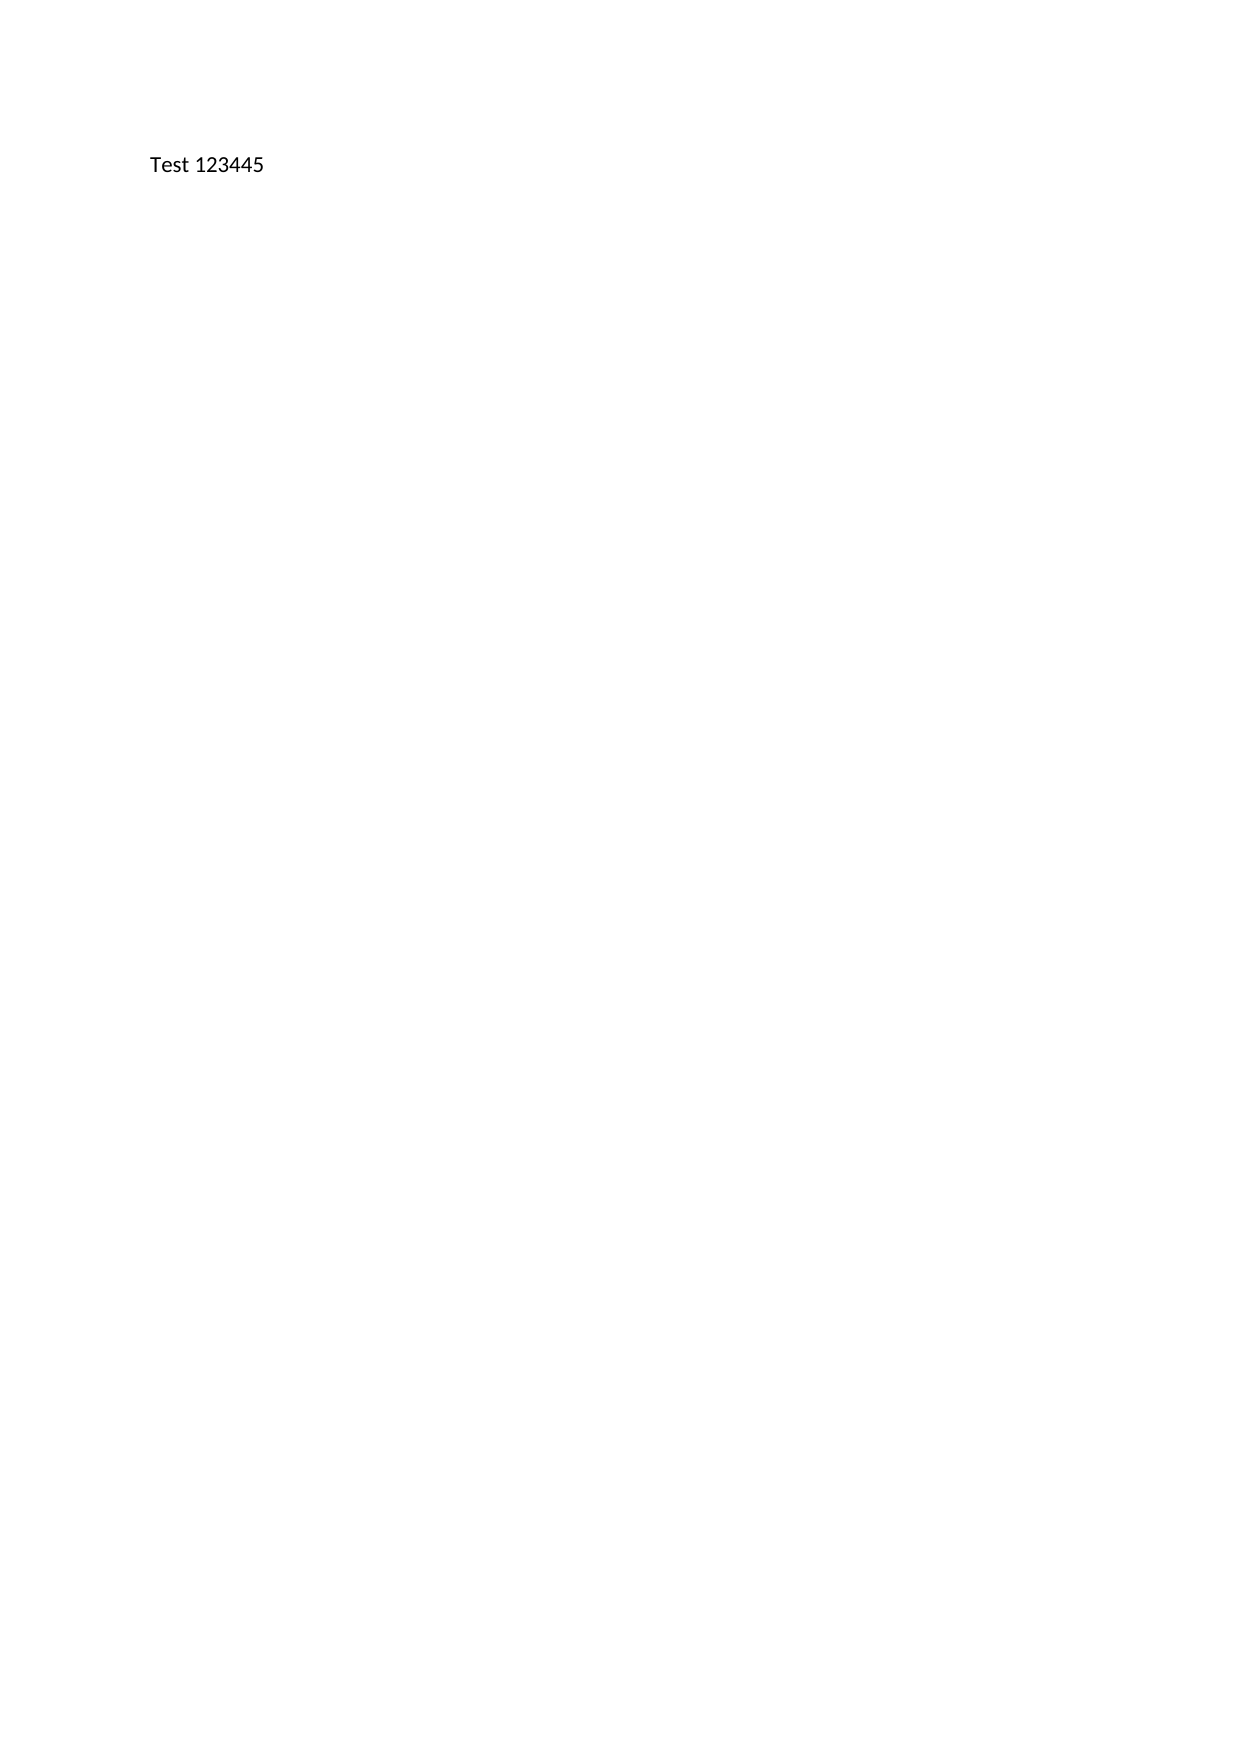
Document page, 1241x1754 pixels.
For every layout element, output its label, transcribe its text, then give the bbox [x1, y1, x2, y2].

text Test 123445 [150, 150, 1090, 178]
